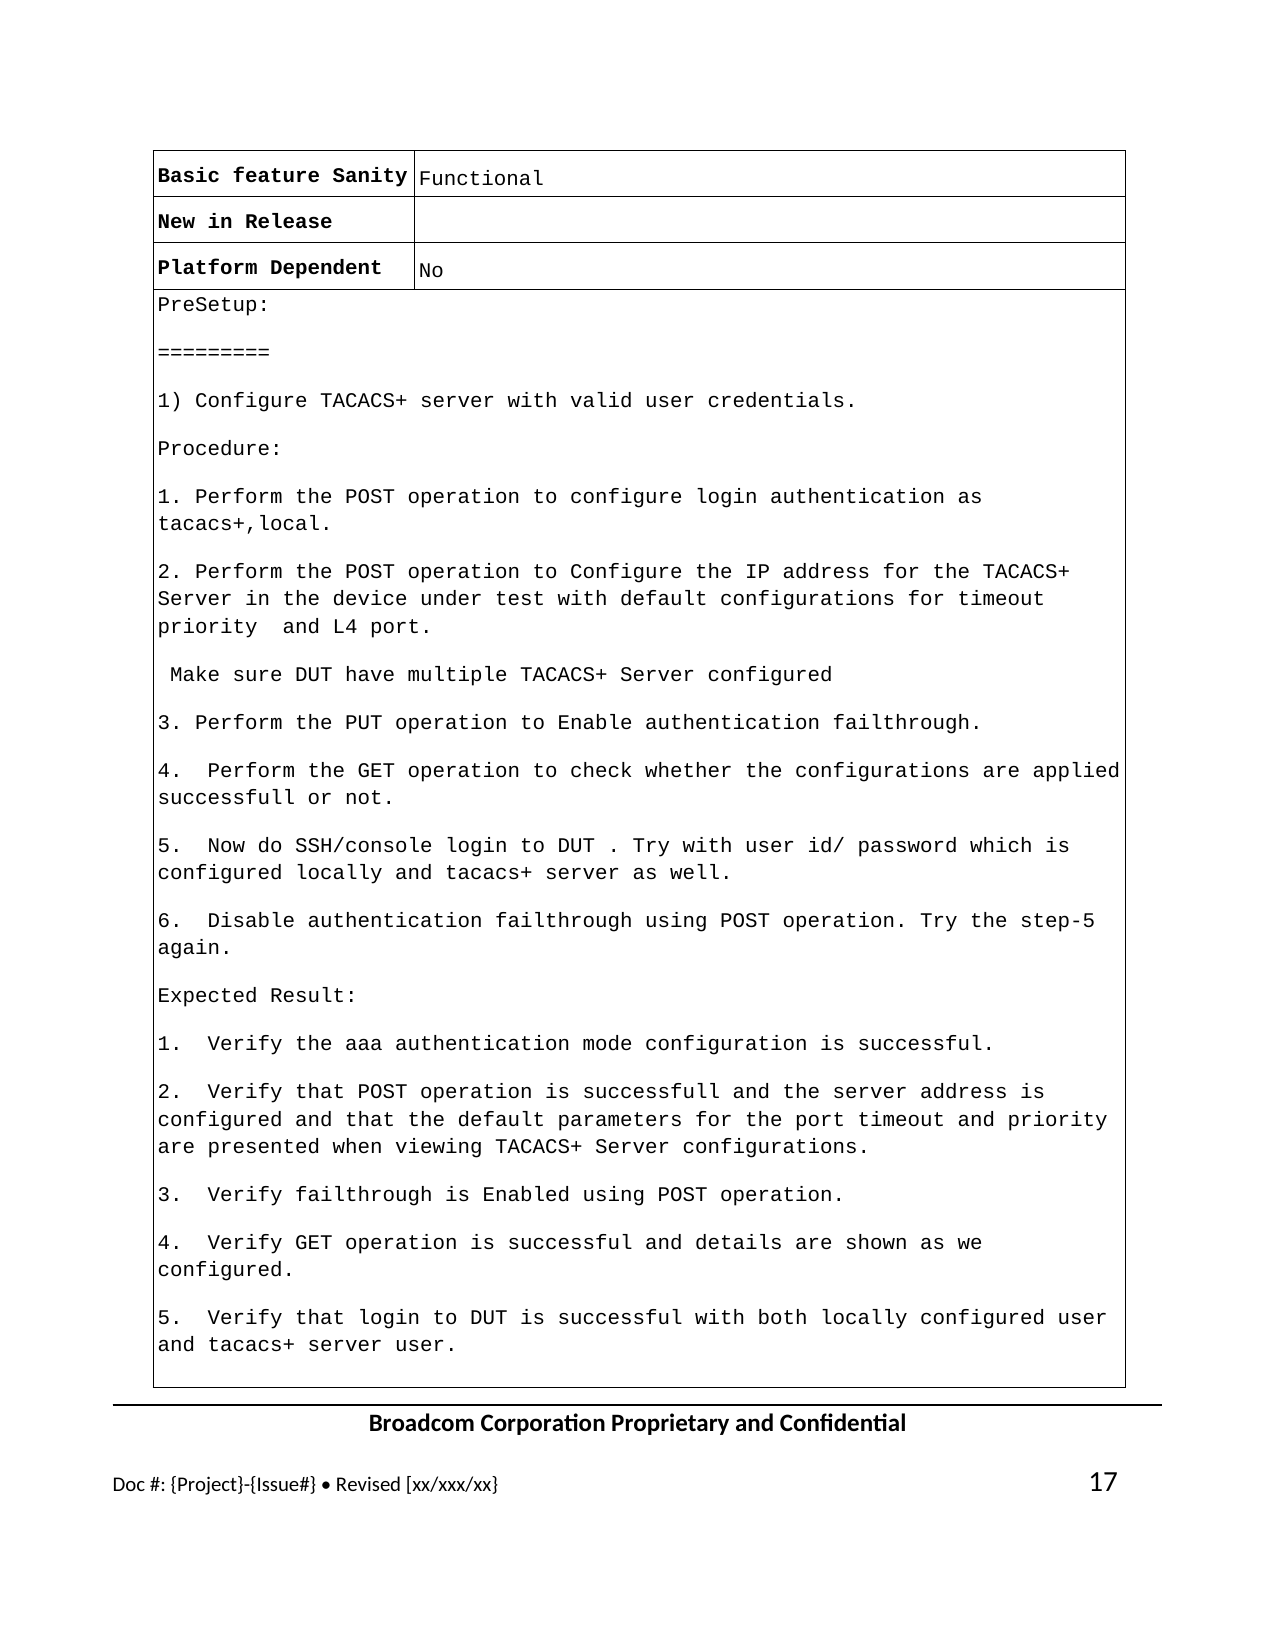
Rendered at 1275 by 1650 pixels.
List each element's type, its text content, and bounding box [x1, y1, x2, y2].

table_cell Functional [415, 151, 1125, 196]
table_cell New in Release [154, 197, 414, 242]
table_cell Basic feature Sanity [154, 151, 414, 196]
table_cell Platform Dependent [154, 243, 414, 288]
table_cell No [415, 243, 1125, 288]
table_cell [415, 197, 1125, 242]
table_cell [154, 290, 1125, 1387]
